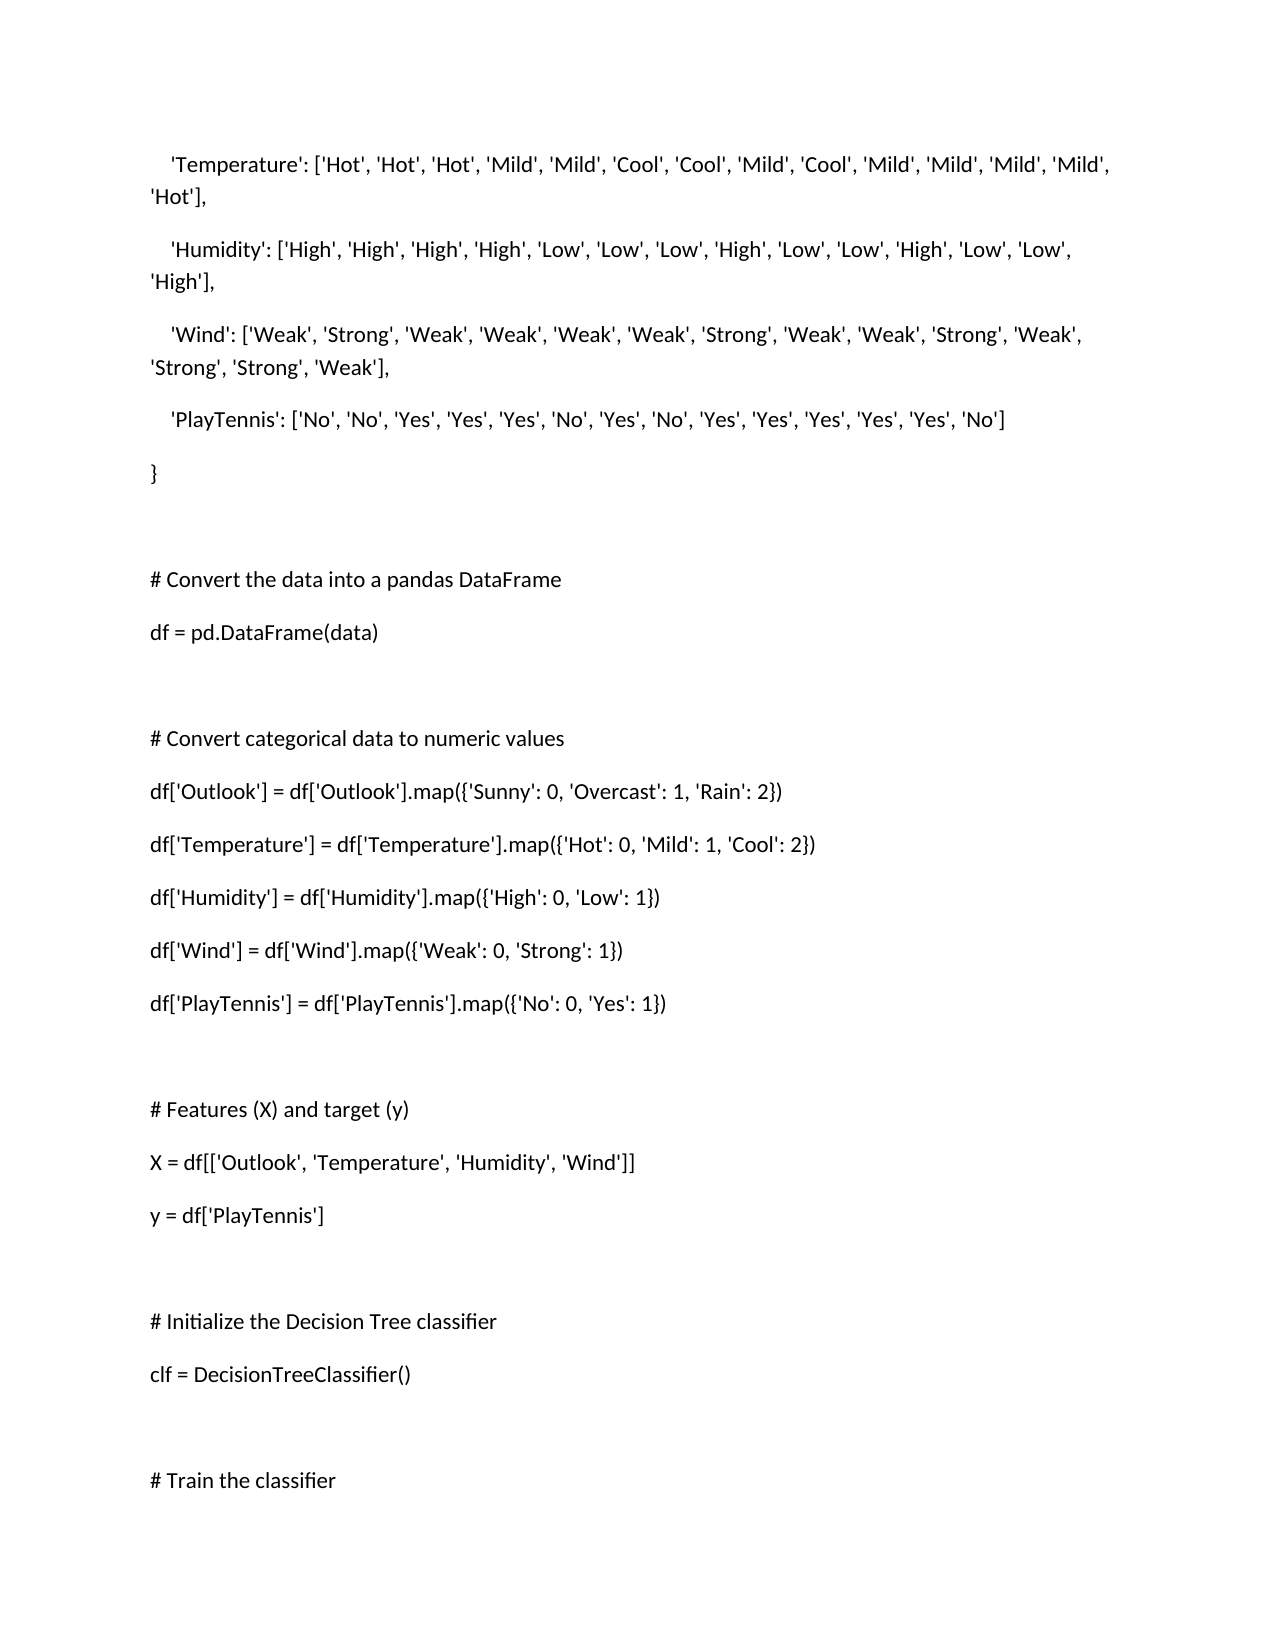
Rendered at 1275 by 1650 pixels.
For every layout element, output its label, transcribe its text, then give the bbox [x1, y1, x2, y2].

text # Initialize the Decision Tree classifier [150, 1307, 1125, 1335]
text df['PlayTennis'] = df['PlayTennis'].map({'No': 0, 'Yes': 1}) [150, 989, 1125, 1017]
text # Train the classifier [150, 1466, 1125, 1494]
text 'Humidity': ['High', 'High', 'High', 'High', 'Low', 'Low', 'Low', 'High', 'Low', 'Low', 'High', 'Low', 'Low', 'High'], [150, 235, 1125, 295]
text clf = DecisionTreeClassifier() [150, 1360, 1125, 1388]
text # Convert the data into a pandas DataFrame [150, 565, 1125, 593]
text df['Humidity'] = df['Humidity'].map({'High': 0, 'Low': 1}) [150, 883, 1125, 911]
text 'Temperature': ['Hot', 'Hot', 'Hot', 'Mild', 'Mild', 'Cool', 'Cool', 'Mild', 'Cool', 'Mild', 'Mild', 'Mild', 'Mild', 'Hot'], [150, 150, 1125, 210]
text df = pd.DataFrame(data) [150, 618, 1125, 646]
text df['Outlook'] = df['Outlook'].map({'Sunny': 0, 'Overcast': 1, 'Rain': 2}) [150, 777, 1125, 805]
text 'Wind': ['Weak', 'Strong', 'Weak', 'Weak', 'Weak', 'Weak', 'Strong', 'Weak', 'Weak', 'Strong', 'Weak', 'Strong', 'Strong', 'Weak'], [150, 320, 1125, 381]
text df['Wind'] = df['Wind'].map({'Weak': 0, 'Strong': 1}) [150, 936, 1125, 964]
text 'PlayTennis': ['No', 'No', 'Yes', 'Yes', 'Yes', 'No', 'Yes', 'No', 'Yes', 'Yes', 'Yes', 'Yes', 'Yes', 'No'] [150, 406, 1125, 434]
text y = df['PlayTennis'] [150, 1201, 1125, 1229]
text df['Temperature'] = df['Temperature'].map({'Hot': 0, 'Mild': 1, 'Cool': 2}) [150, 830, 1125, 858]
text X = df[['Outlook', 'Temperature', 'Humidity', 'Wind']] [150, 1148, 1125, 1176]
text } [150, 459, 1125, 487]
text # Convert categorical data to numeric values [150, 724, 1125, 752]
text # Features (X) and target (y) [150, 1095, 1125, 1123]
